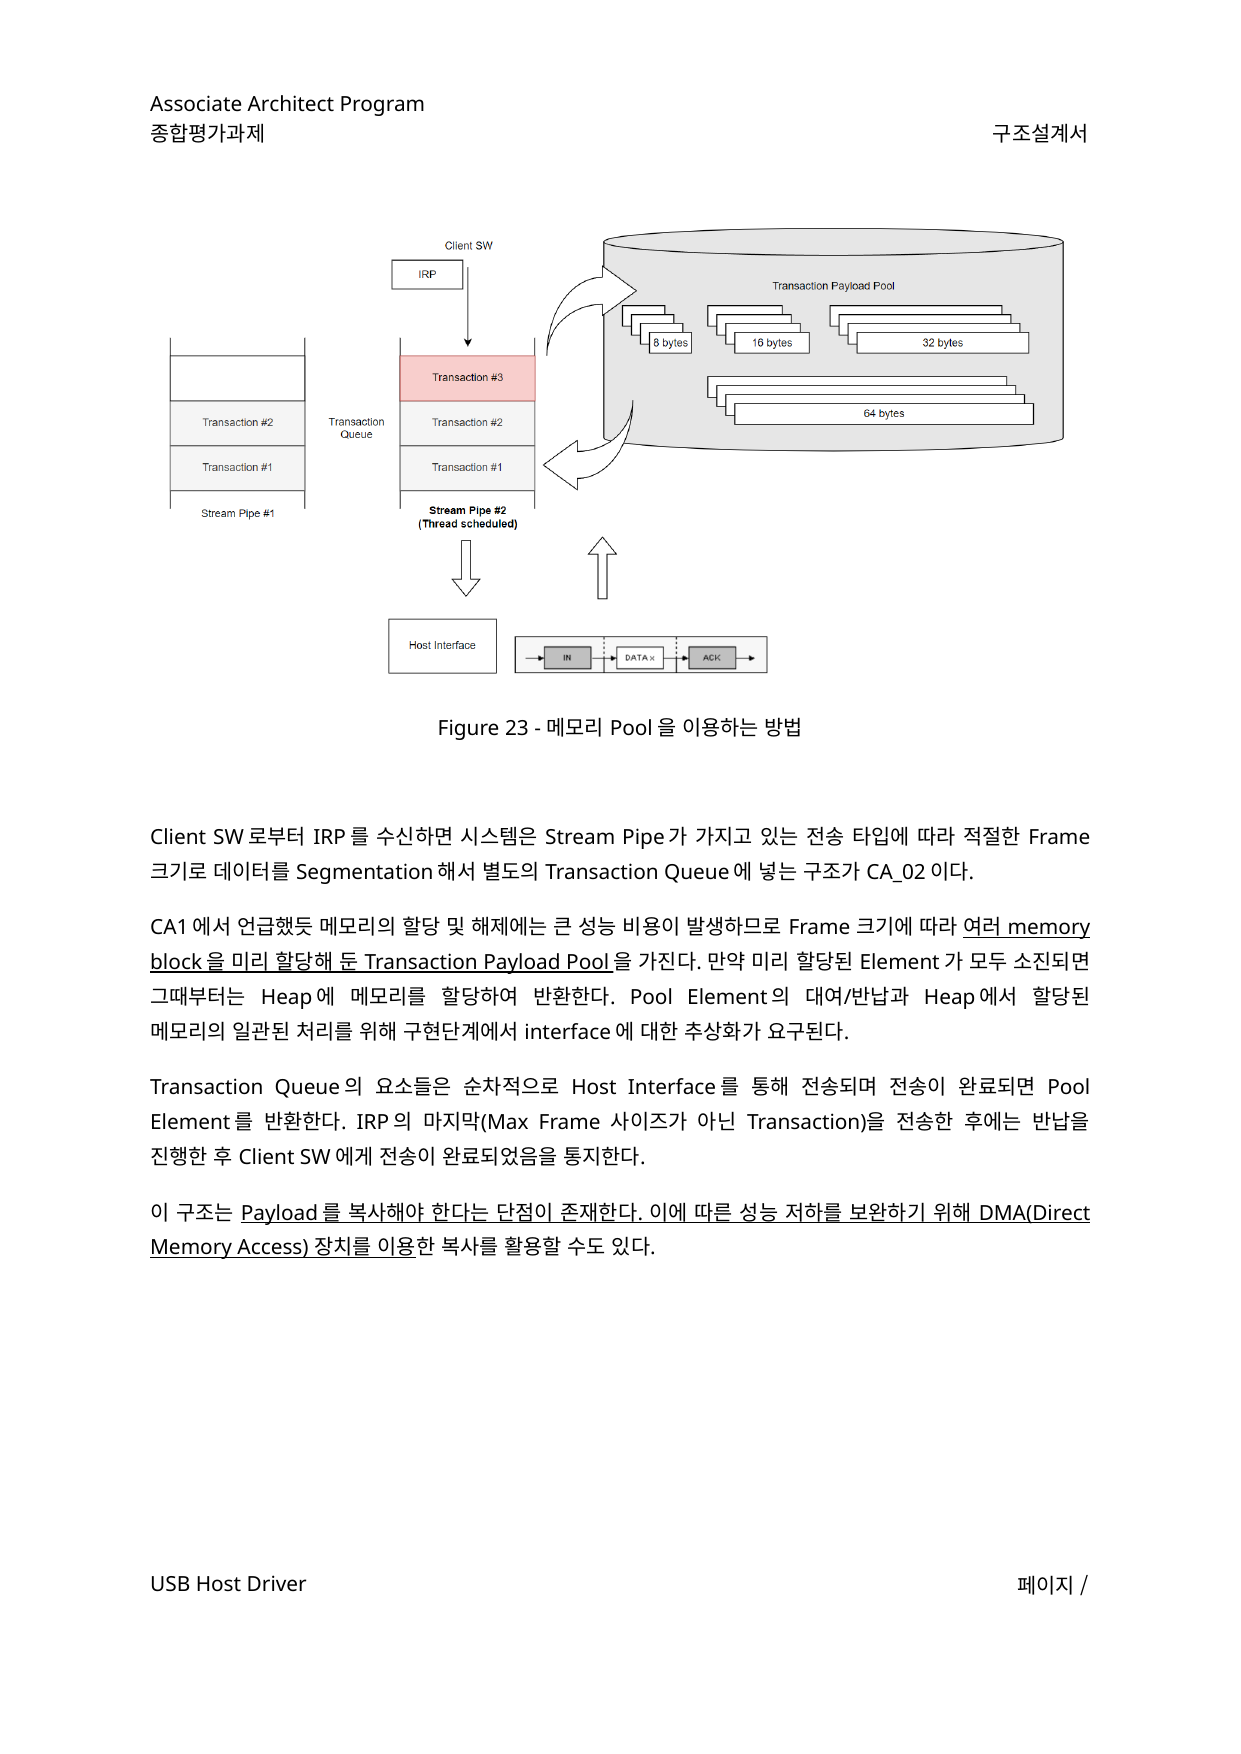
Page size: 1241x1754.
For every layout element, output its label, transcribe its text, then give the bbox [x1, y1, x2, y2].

text CA1에서 언급했듯 메모리의 할당 및 해제에는 큰 성능 비용이 발생하므로 Frame 크기에 따라 여러 memory block을 미리 할당해 둔 Transaction Payload Pool을 가진다. 만약 미리 할당된 Element가 모두 소진되면 그때부터는 Heap에 메모리를 할당하여 반환한다. Pool Element의 대여/반납과 Heap에서 할당된 메모리의 일관된 처리를 위해 구현단계에서 interface에 대한 추상화가 요구된다. [150, 911, 1090, 1045]
text 이 구조는 Payload를 복사해야 한다는 단점이 존재한다. 이에 따른 성능 저하를 보완하기 위해 DMA(Direct Memory Access) 장치를 이용한 복사를 활용할 수도 있다. [150, 1196, 1090, 1261]
text Transaction Queue의 요소들은 순차적으로 Host Interface를 통해 전송되며 전송이 완료되면 Pool Element를 반환한다. IRP의 마지막(Max Frame 사이즈가 아닌 Transaction)을 전송한 후에는 반납을 진행한 후 Client SW에게 전송이 완료되었음을 통지한다. [150, 1071, 1090, 1171]
picture [150, 200, 1091, 687]
text Client SW로부터 IRP를 수신하면 시스템은 Stream Pipe가 가지고 있는 전송 타입에 따라 적절한 Frame 크기로 데이터를 Segmentation해서 별도의 Transaction Queue에 넣는 구조가 CA_02이다. [150, 820, 1090, 885]
